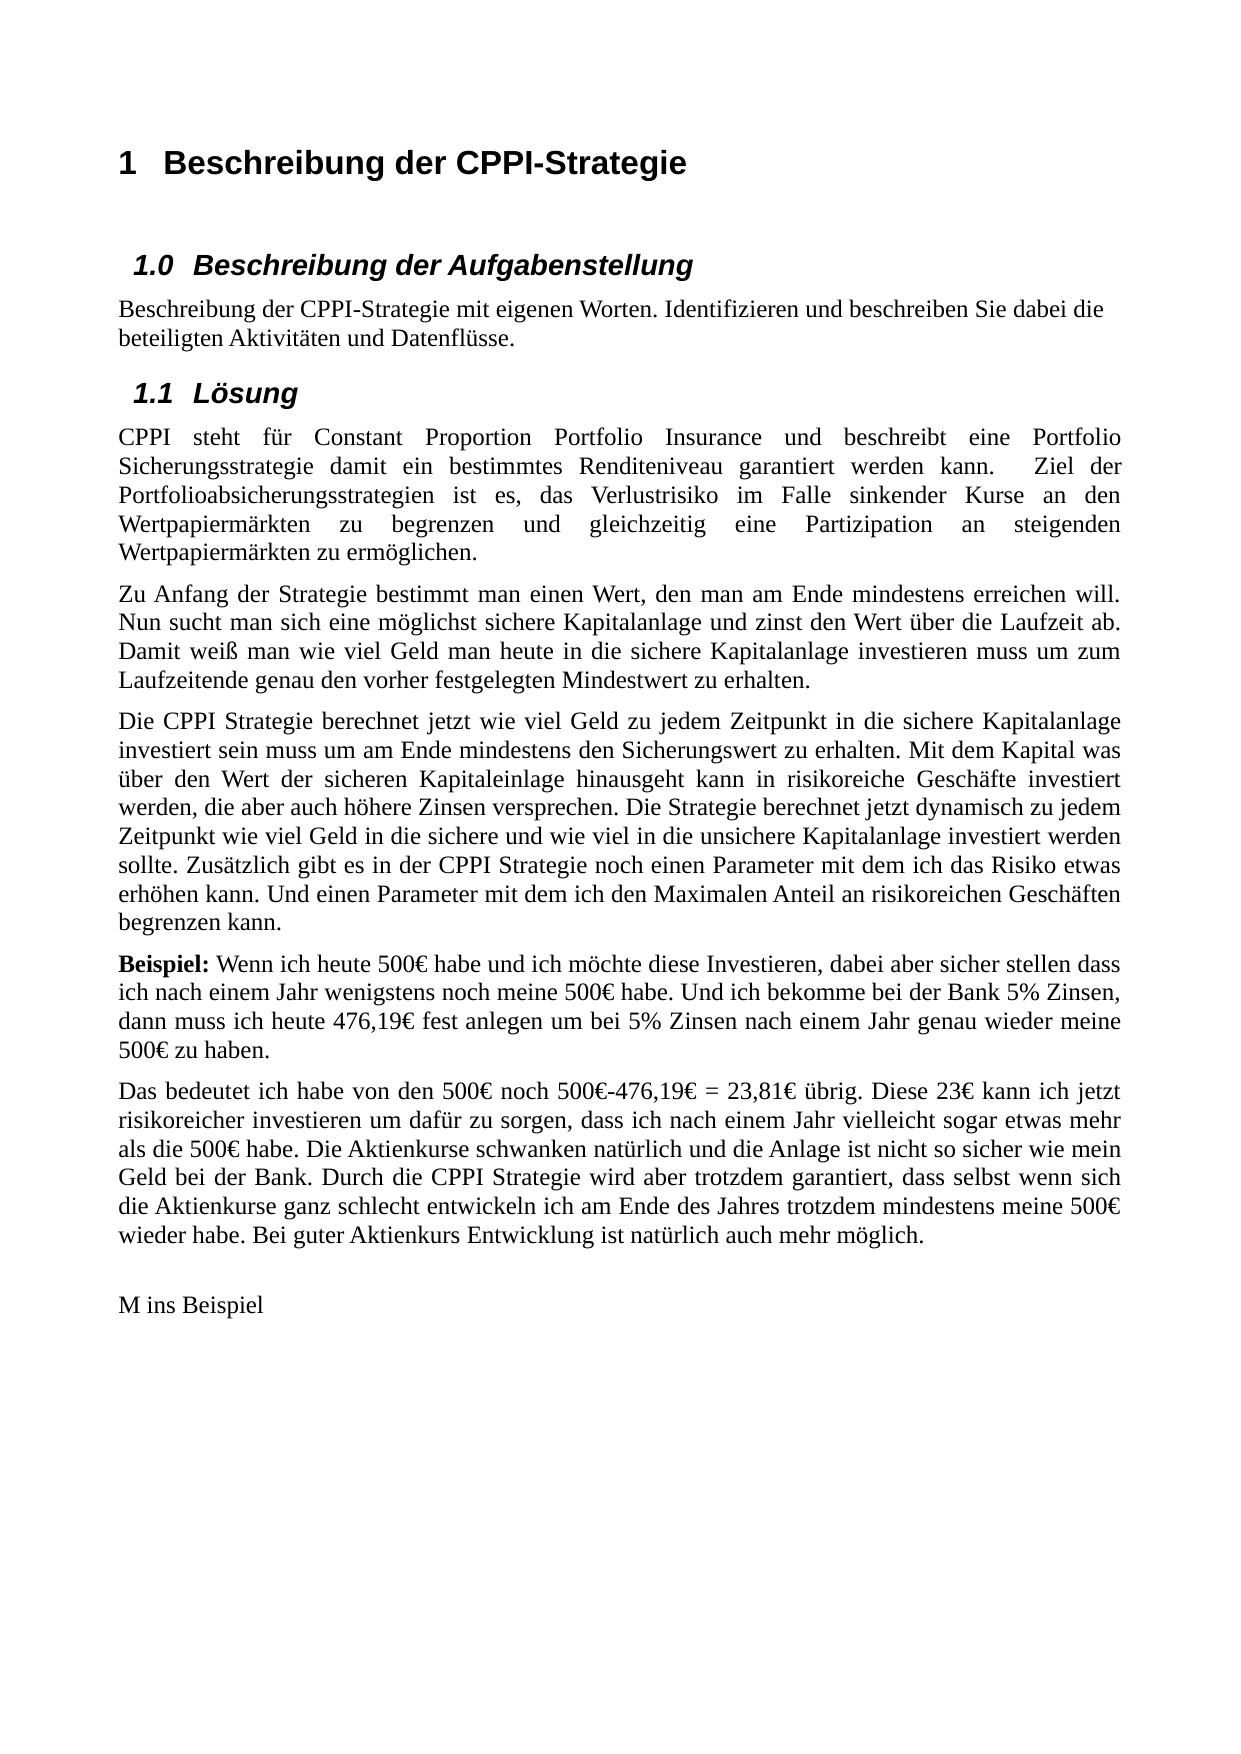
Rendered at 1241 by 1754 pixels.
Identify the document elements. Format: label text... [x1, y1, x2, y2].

text Das bedeutet ich habe von den 500€ noch 500€-476,19€ = 23,81€ übrig. Diese 23€ kann ich jetzt risikoreicher investieren um dafür zu sorgen, dass ich nach einem Jahr vielleicht sogar etwas mehr als die 500€ habe. Die Aktienkurse schwanken natürlich und die Anlage ist nicht so sicher wie mein Geld bei der Bank. Durch die CPPI Strategie wird aber trotzdem garantiert, dass selbst wenn sich die Aktienkurse ganz schlecht entwickeln ich am Ende des Jahres trotzdem mindestens meine 500€ wieder habe. Bei guter Aktienkurs Entwicklung ist natürlich auch mehr möglich. [118, 1076, 1122, 1249]
text M ins Beispiel [118, 1290, 1122, 1319]
text CPPI steht für Constant Proportion Portfolio Insurance und beschreibt eine Portfolio Sicherungsstrategie damit ein bestimmtes Renditeniveau garantiert werden kann. Ziel der Portfolioabsicherungsstrategien ist es, das Verlustrisiko im Falle sinkender Kurse an den Wertpapiermärkten zu begrenzen und gleichzeitig eine Partizipation an steigenden Wertpapiermärkten zu ermöglichen. [118, 422, 1122, 566]
text Zu Anfang der Strategie bestimmt man einen Wert, den man am Ende mindestens erreichen will. Nun sucht man sich eine möglichst sichere Kapitalanlage und zinst den Wert über die Laufzeit ab. Damit weiß man wie viel Geld man heute in die sichere Kapitalanlage investieren muss um zum Laufzeitende genau den vorher festgelegten Mindestwert zu erhalten. [118, 579, 1122, 694]
subtitle Lösung [133, 376, 1122, 410]
subtitle Beschreibung der Aufgabenstellung [133, 248, 1122, 281]
text Die CPPI Strategie berechnet jetzt wie viel Geld zu jedem Zeitpunkt in die sichere Kapitalanlage investiert sein muss um am Ende mindestens den Sicherungswert zu erhalten. Mit dem Kapital was über den Wert der sicheren Kapitaleinlage hinausgeht kann in risikoreiche Geschäfte investiert werden, die aber auch höhere Zinsen versprechen. Die Strategie berechnet jetzt dynamisch zu jedem Zeitpunkt wie viel Geld in die sichere und wie viel in die unsichere Kapitalanlage investiert werden sollte. Zusätzlich gibt es in der CPPI Strategie noch einen Parameter mit dem ich das Risiko etwas erhöhen kann. Und einen Parameter mit dem ich den Maximalen Anteil an risikoreichen Geschäften begrenzen kann. [118, 706, 1122, 936]
text Beschreibung der CPPI-Strategie mit eigenen Worten. Identifizieren und beschreiben Sie dabei die beteiligten Aktivitäten und Datenflüsse. [118, 294, 1122, 351]
text Beispiel: Wenn ich heute 500€ habe und ich möchte diese Investieren, dabei aber sicher stellen dass ich nach einem Jahr wenigstens noch meine 500€ habe. Und ich bekomme bei der Bank 5% Zinsen, dann muss ich heute 476,19€ fest anlegen um bei 5% Zinsen nach einem Jahr genau wieder meine 500€ zu haben. [118, 949, 1122, 1064]
subtitle Beschreibung der CPPI-Strategie [118, 143, 1122, 182]
